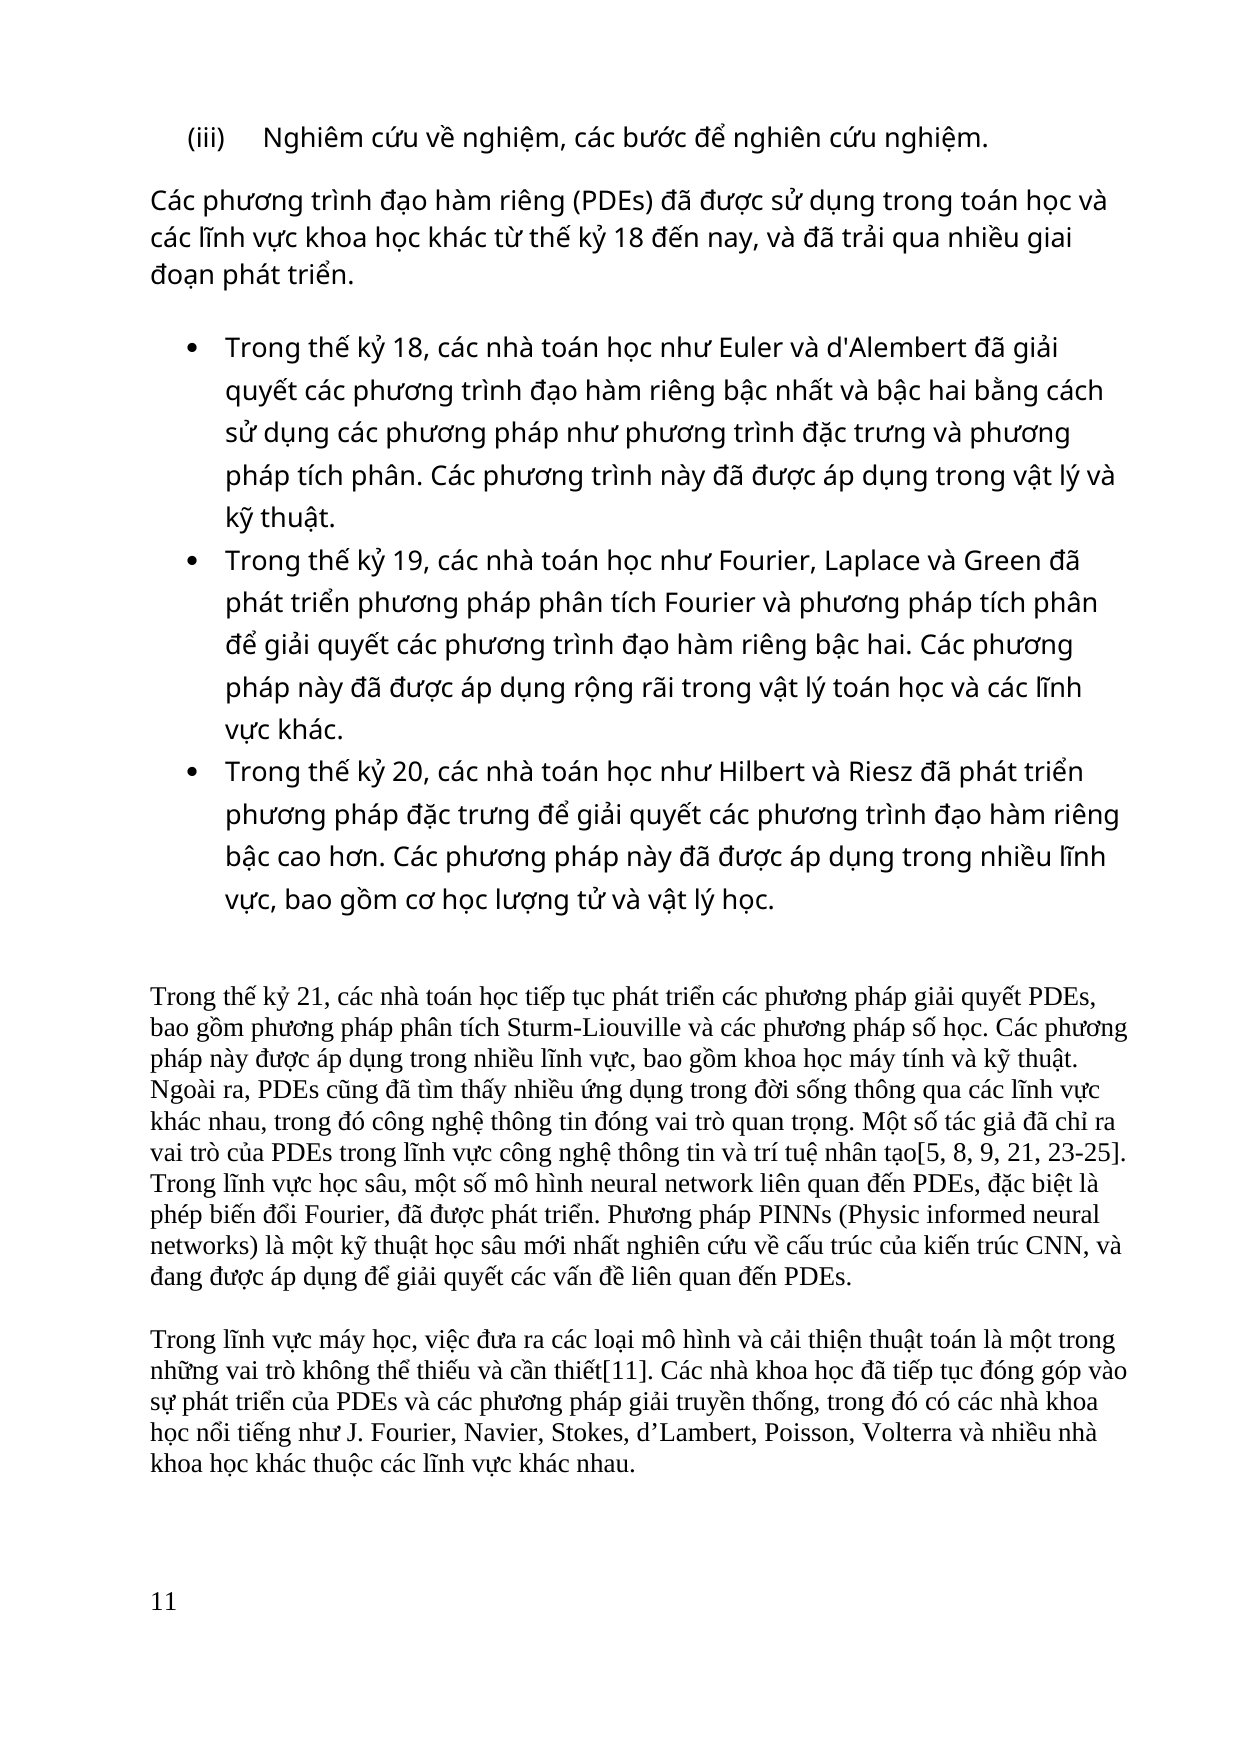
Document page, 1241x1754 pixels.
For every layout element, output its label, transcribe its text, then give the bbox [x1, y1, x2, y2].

text Ngoài ra, PDEs cũng đã tìm thấy nhiều ứng dụng trong đời sống thông qua các lĩnh vực khác nhau, trong đó công nghệ thông tin đóng vai trò quan trọng. Một số tác giả đã chỉ ra vai trò của PDEs trong lĩnh vực công nghệ thông tin và trí tuệ nhân tạo[5, 8, 9, 21, 23-25]. [150, 1074, 1135, 1167]
list Trong thế kỷ 19, các nhà toán học như Fourier, Laplace và Green đã phát triển phương pháp phân tích Fourier và phương pháp tích phân để giải quyết các phương trình đạo hàm riêng bậc hai. Các phương pháp này đã được áp dụng rộng rãi trong vật lý toán học và các lĩnh vực khác. [187, 541, 1135, 747]
text Trong thế kỷ 21, các nhà toán học tiếp tục phát triển các phương pháp giải quyết PDEs, bao gồm phương pháp phân tích Sturm-Liouville và các phương pháp số học. Các phương pháp này được áp dụng trong nhiều lĩnh vực, bao gồm khoa học máy tính và kỹ thuật. [150, 980, 1135, 1074]
list Trong thế kỷ 20, các nhà toán học như Hilbert và Riesz đã phát triển phương pháp đặc trưng để giải quyết các phương trình đạo hàm riêng bậc cao hơn. Các phương pháp này đã được áp dụng trong nhiều lĩnh vực, bao gồm cơ học lượng tử và vật lý học. [187, 753, 1135, 917]
text Các phương trình đạo hàm riêng (PDEs) đã được sử dụng trong toán học và các lĩnh vực khoa học khác từ thế kỷ 18 đến nay, và đã trải qua nhiều giai đoạn phát triển. [150, 181, 1135, 292]
list Trong thế kỷ 18, các nhà toán học như Euler và d'Alembert đã giải quyết các phương trình đạo hàm riêng bậc nhất và bậc hai bằng cách sử dụng các phương pháp như phương trình đặc trưng và phương pháp tích phân. Các phương trình này đã được áp dụng trong vật lý và kỹ thuật. [187, 329, 1135, 535]
text Trong lĩnh vực máy học, việc đưa ra các loại mô hình và cải thiện thuật toán là một trong những vai trò không thể thiếu và cần thiết[11]. Các nhà khoa học đã tiếp tục đóng góp vào sự phát triển của PDEs và các phương pháp giải truyền thống, trong đó có các nhà khoa học nổi tiếng như J. Fourier, Navier, Stokes, d’Lambert, Poisson, Volterra và nhiều nhà khoa học khác thuộc các lĩnh vực khác nhau. [150, 1323, 1135, 1478]
text Trong lĩnh vực học sâu, một số mô hình neural network liên quan đến PDEs, đặc biệt là phép biến đổi Fourier, đã được phát triển. Phương pháp PINNs (Physic informed neural networks) là một kỹ thuật học sâu mới nhất nghiên cứu về cấu trúc của kiến trúc CNN, và đang được áp dụng để giải quyết các vấn đề liên quan đến PDEs. [150, 1167, 1135, 1292]
list Nghiêm cứu về nghiệm, các bước để nghiên cứu nghiệm. [187, 118, 1135, 155]
